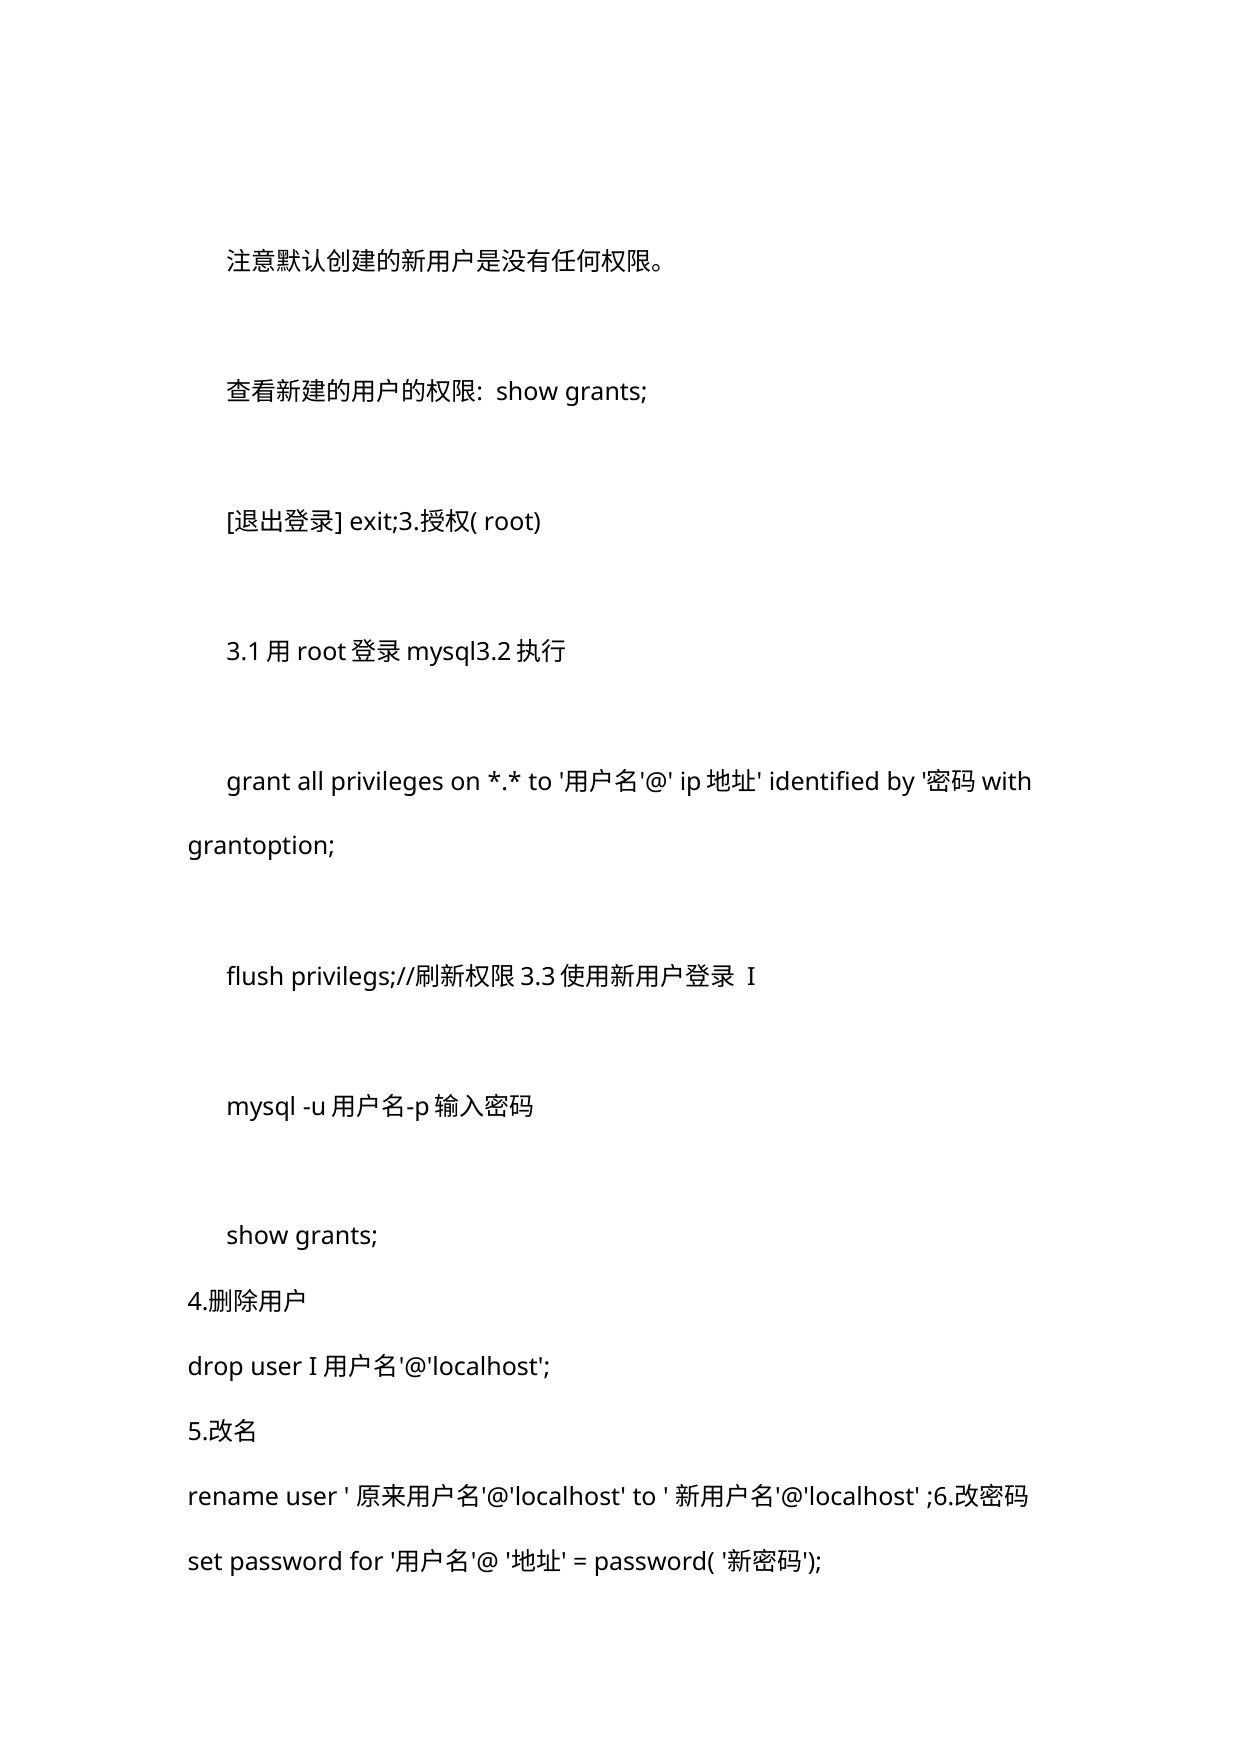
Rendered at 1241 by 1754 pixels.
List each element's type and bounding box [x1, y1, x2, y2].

text [187, 162, 1053, 1592]
